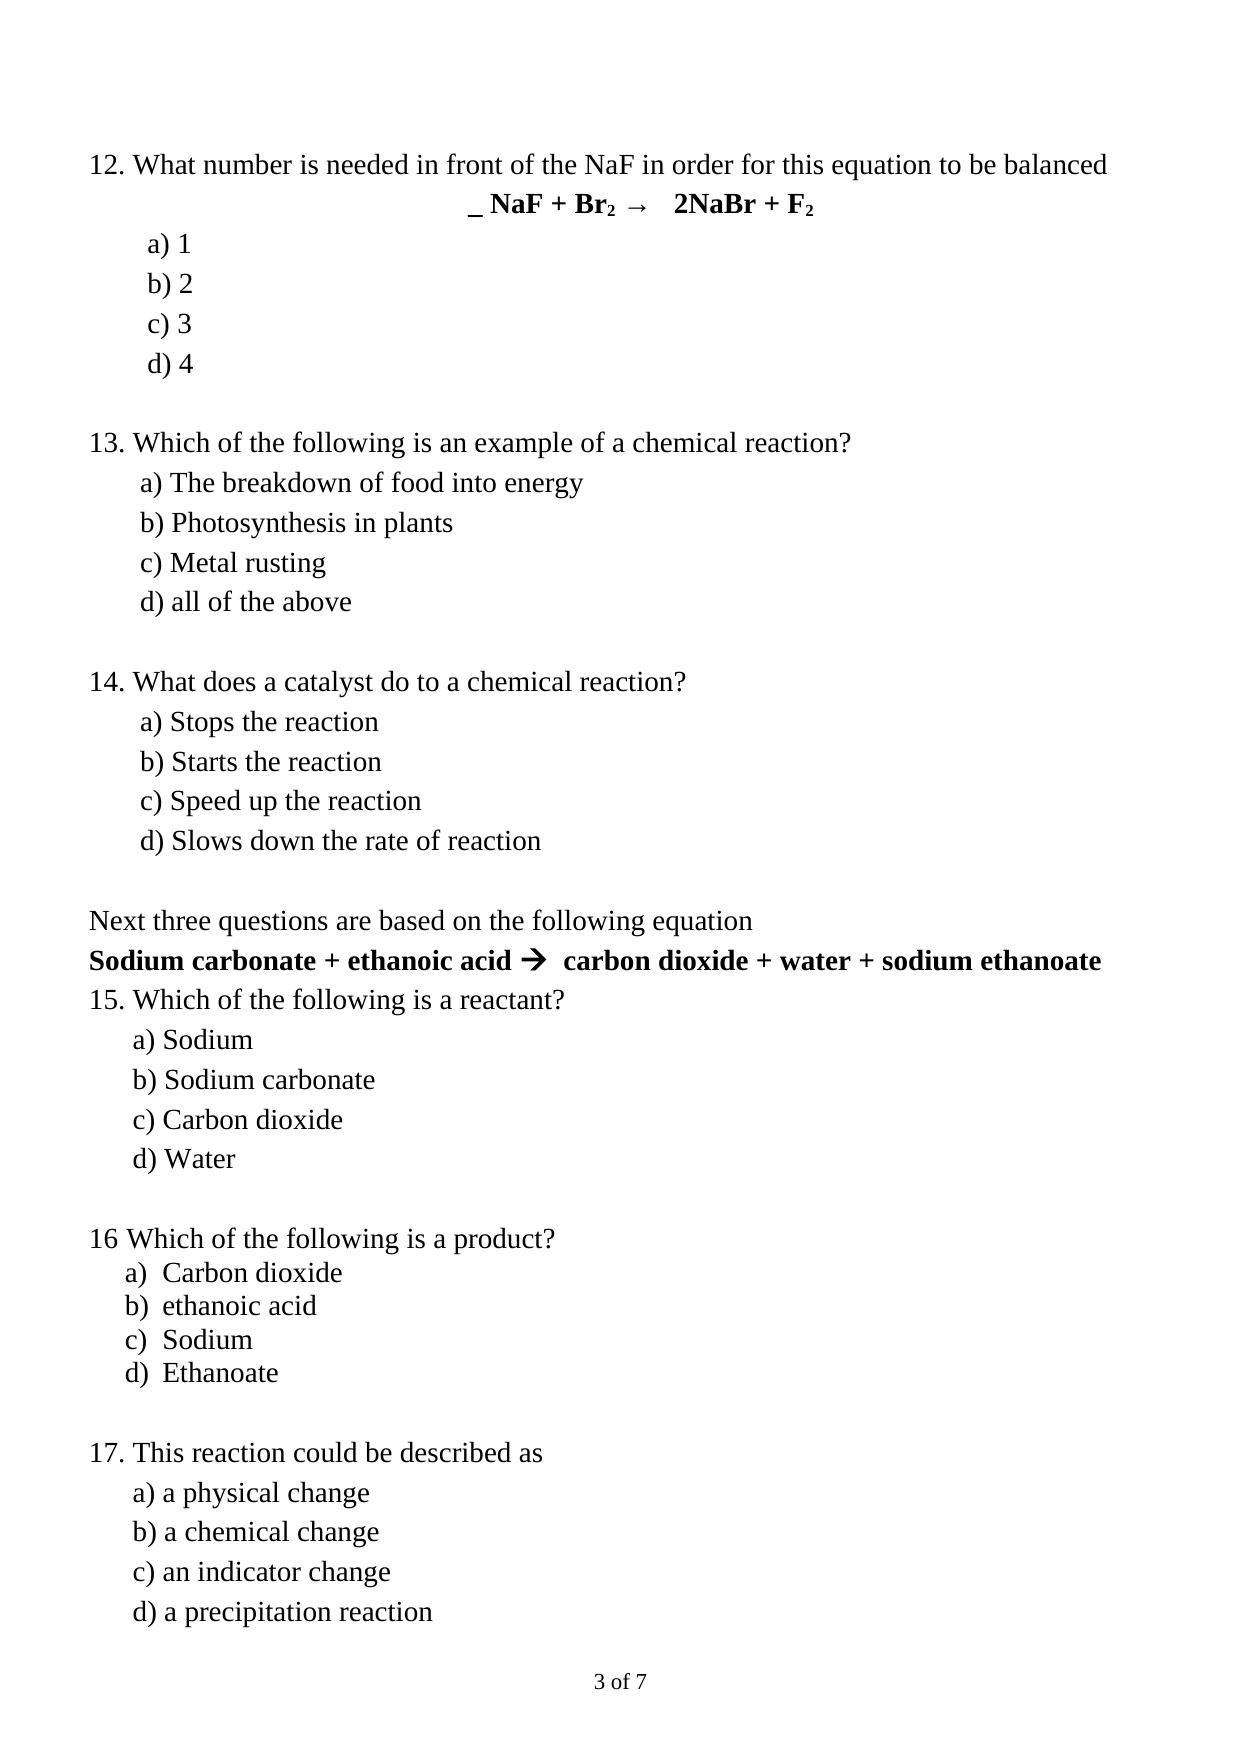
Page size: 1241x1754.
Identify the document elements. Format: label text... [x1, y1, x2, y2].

text c) Metal rusting [89, 545, 1152, 578]
text 15. Which of the following is a reactant? [89, 982, 1152, 1016]
text 14. What does a catalyst do to a chemical reaction? [89, 664, 1152, 698]
text b) a chemical change [89, 1514, 1152, 1548]
text 12. What number is needed in front of the NaF in order for this equation to be balanced [89, 147, 1152, 180]
text a) 1 [89, 226, 1152, 260]
text 13. Which of the following is an example of a chemical reaction? [89, 425, 1152, 459]
text c) Speed up the reaction [89, 783, 1152, 817]
text d) Slows down the rate of reaction [89, 823, 1152, 857]
text c) 3 [89, 306, 1152, 339]
list Ethanoate [124, 1355, 1152, 1389]
text d) all of the above [89, 584, 1152, 618]
text a) Sodium [89, 1022, 1152, 1056]
text d) a precipitation reaction [89, 1594, 1152, 1628]
text 17. This reaction could be described as [89, 1435, 1152, 1468]
list ethanoic acid [124, 1288, 1152, 1322]
list Sodium [124, 1322, 1152, 1355]
text c) Carbon dioxide [89, 1102, 1152, 1135]
text a) The breakdown of food into energy [89, 465, 1152, 499]
text b) Starts the reaction [89, 744, 1152, 777]
text _ NaF + Br2 → 2NaBr + F2 [89, 187, 1152, 220]
text a) Stops the reaction [89, 704, 1152, 737]
text Next three questions are based on the following equation [89, 903, 1152, 936]
text b) Sodium carbonate [89, 1062, 1152, 1096]
text d) Water [89, 1142, 1152, 1175]
text d) 4 [89, 346, 1152, 379]
text c) an indicator change [89, 1554, 1152, 1588]
text b) Photosynthesis in plants [89, 505, 1152, 538]
list Carbon dioxide [124, 1255, 1152, 1288]
text b) 2 [89, 266, 1152, 300]
text Sodium carbonate + ethanoic acid carbon dioxide + water + sodium ethanoate [89, 943, 1152, 976]
list Which of the following is a product? [89, 1221, 1152, 1255]
text a) a physical change [89, 1475, 1152, 1508]
